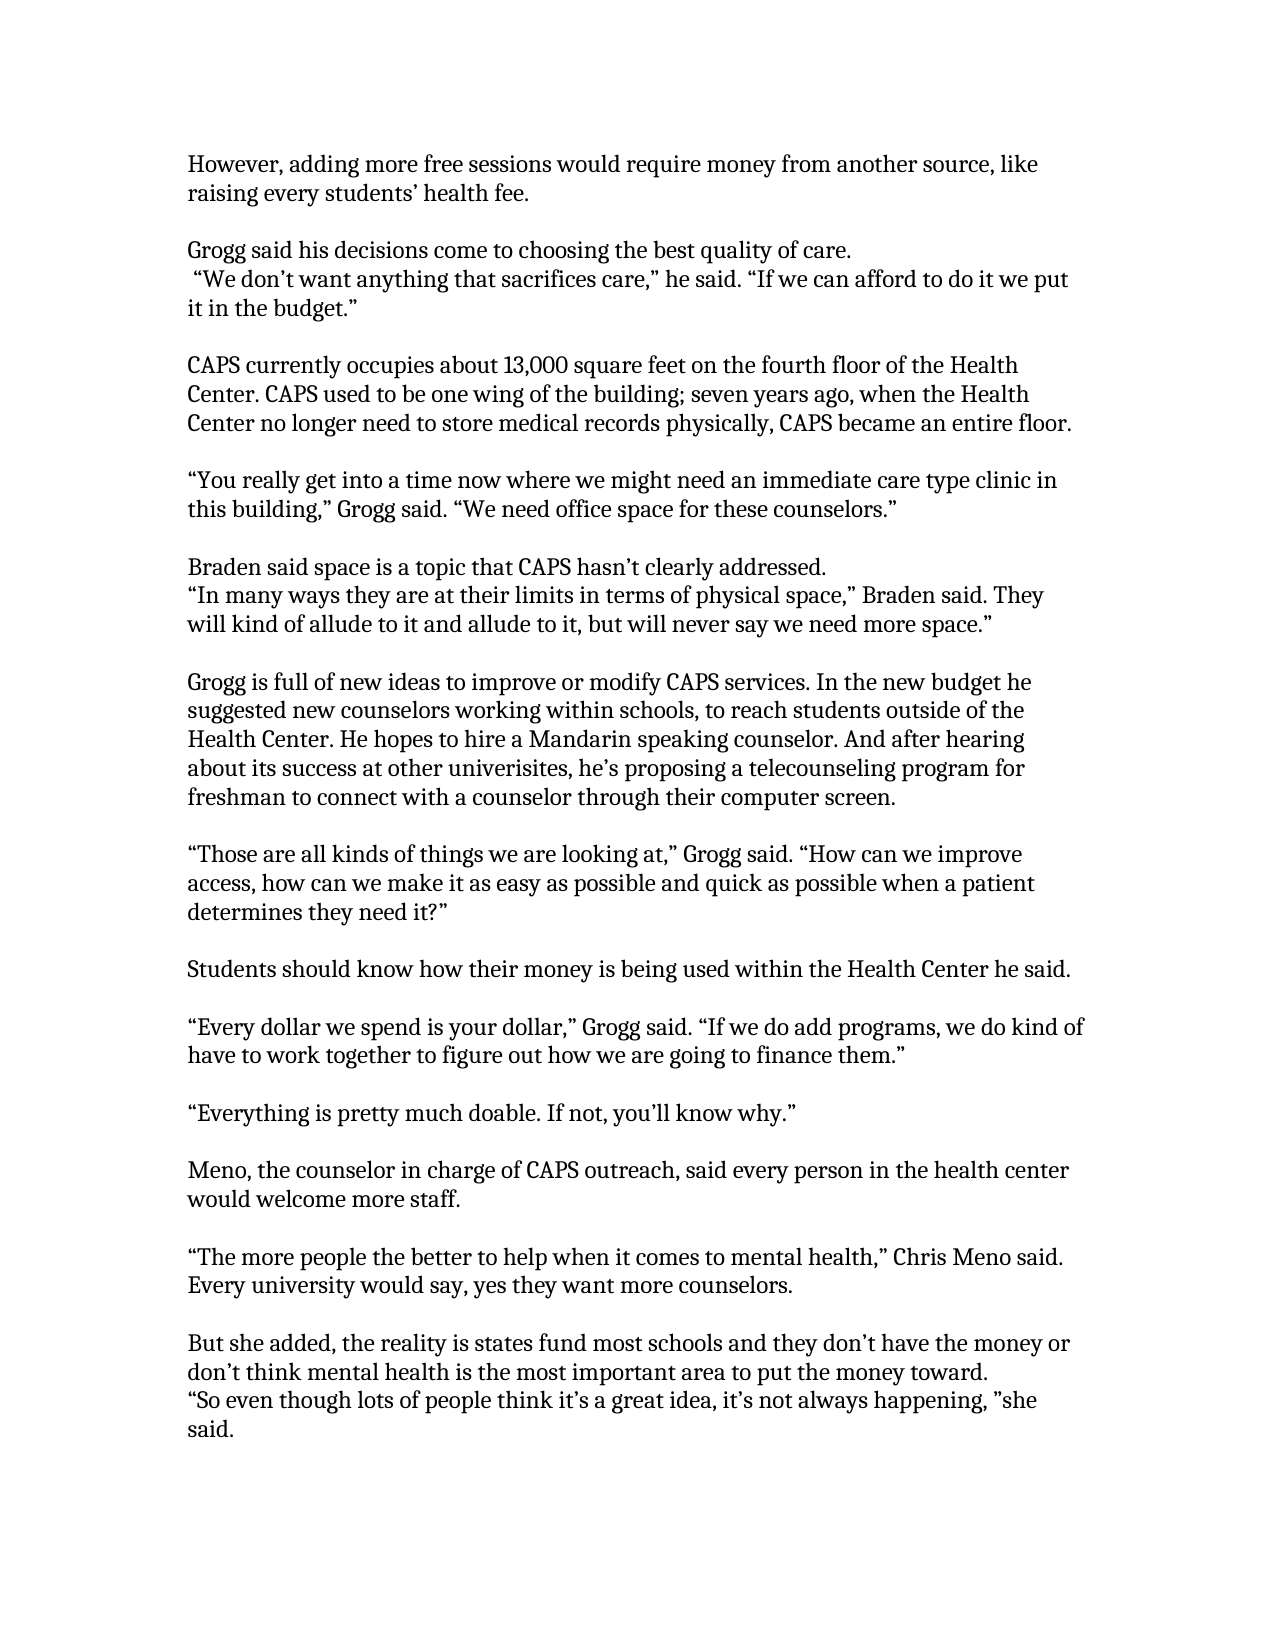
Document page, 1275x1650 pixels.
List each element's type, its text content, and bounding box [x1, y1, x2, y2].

text “Every dollar we spend is your dollar,” Grogg said. “If we do add programs, we do kind of have to work together to figure out how we are going to finance them.” [187, 1012, 1087, 1070]
text Braden said space is a topic that CAPS hasn’t clearly addressed. [187, 552, 1087, 581]
text “Everything is pretty much doable. If not, you’ll know why.” [187, 1099, 1087, 1127]
text Grogg said his decisions come to choosing the best quality of care. [187, 236, 1087, 265]
text Grogg is full of new ideas to improve or modify CAPS services. In the new budget he suggested new counselors working within schools, to reach students outside of the Health Center. He hopes to hire a Mandarin speaking counselor. And after hearing about its success at other univerisites, he’s proposing a telecounseling program for freshman to connect with a counselor through their computer screen. [187, 667, 1087, 811]
text Meno, the counselor in charge of CAPS outreach, said every person in the health center would welcome more staff. [187, 1156, 1087, 1214]
text “The more people the better to help when it comes to mental health,” Chris Meno said. Every university would say, yes they want more counselors. [187, 1242, 1087, 1300]
text “You really get into a time now where we might need an immediate care type clinic in this building,” Grogg said. “We need office space for these counselors.” [187, 466, 1087, 524]
text CAPS currently occupies about 13,000 square feet on the fourth floor of the Health Center. CAPS used to be one wing of the building; seven years ago, when the Health Center no longer need to store medical records physically, CAPS became an entire floor. [187, 351, 1087, 437]
text But she added, the reality is states fund most schools and they don’t have the money or don’t think mental health is the most important area to put the money toward. [187, 1329, 1087, 1386]
text However, adding more free sessions would require money from another source, like raising every students’ health fee. [187, 150, 1087, 207]
text Students should know how their money is being used within the Health Center he said. [187, 955, 1087, 984]
text “In many ways they are at their limits in terms of physical space,” Braden said. They will kind of allude to it and allude to it, but will never say we need more space.” [187, 581, 1087, 639]
text “We don’t want anything that sacrifices care,” he said. “If we can afford to do it we put it in the budget.” [187, 265, 1087, 322]
text “Those are all kinds of things we are looking at,” Grogg said. “How can we improve access, how can we make it as easy as possible and quick as possible when a patient determines they need it?” [187, 840, 1087, 926]
text “So even though lots of people think it’s a great idea, it’s not always happening, ”she said. [187, 1386, 1087, 1444]
